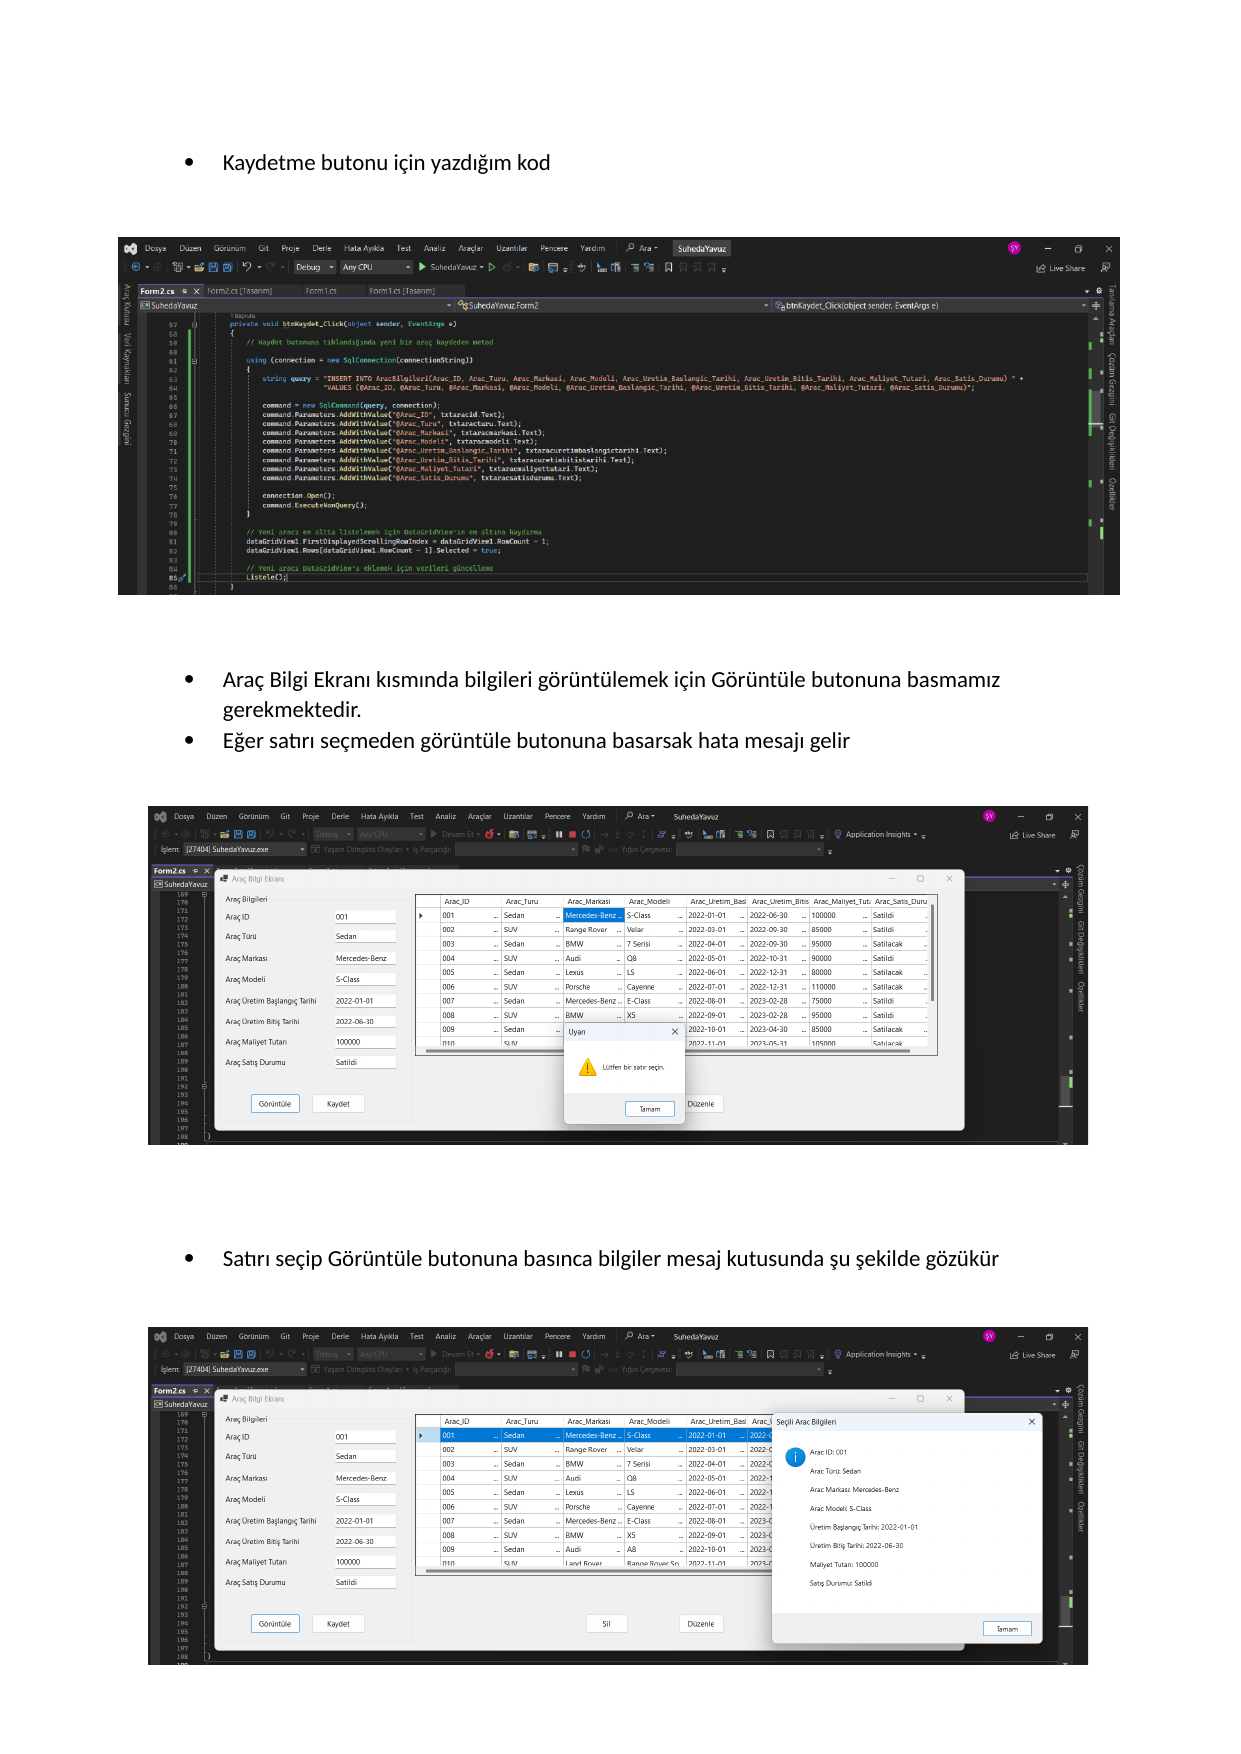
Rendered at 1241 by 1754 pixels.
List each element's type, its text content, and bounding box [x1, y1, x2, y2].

picture [147, 1327, 1088, 1665]
picture [116, 237, 1120, 594]
list Kaydetme butonu için yazdığım kod [185, 148, 1093, 176]
list Araç Bilgi Ekranı kısmında bilgileri görüntülemek için Görüntüle butonuna basmamız gerekmektedir. [185, 665, 1093, 724]
picture [147, 806, 1088, 1144]
list Satırı seçip Görüntüle butonuna basınca bilgiler mesaj kutusunda şu şekilde gözükür [185, 1244, 1093, 1272]
list Eğer satırı seçmeden görüntüle butonuna basarsak hata mesajı gelir [185, 726, 1093, 754]
